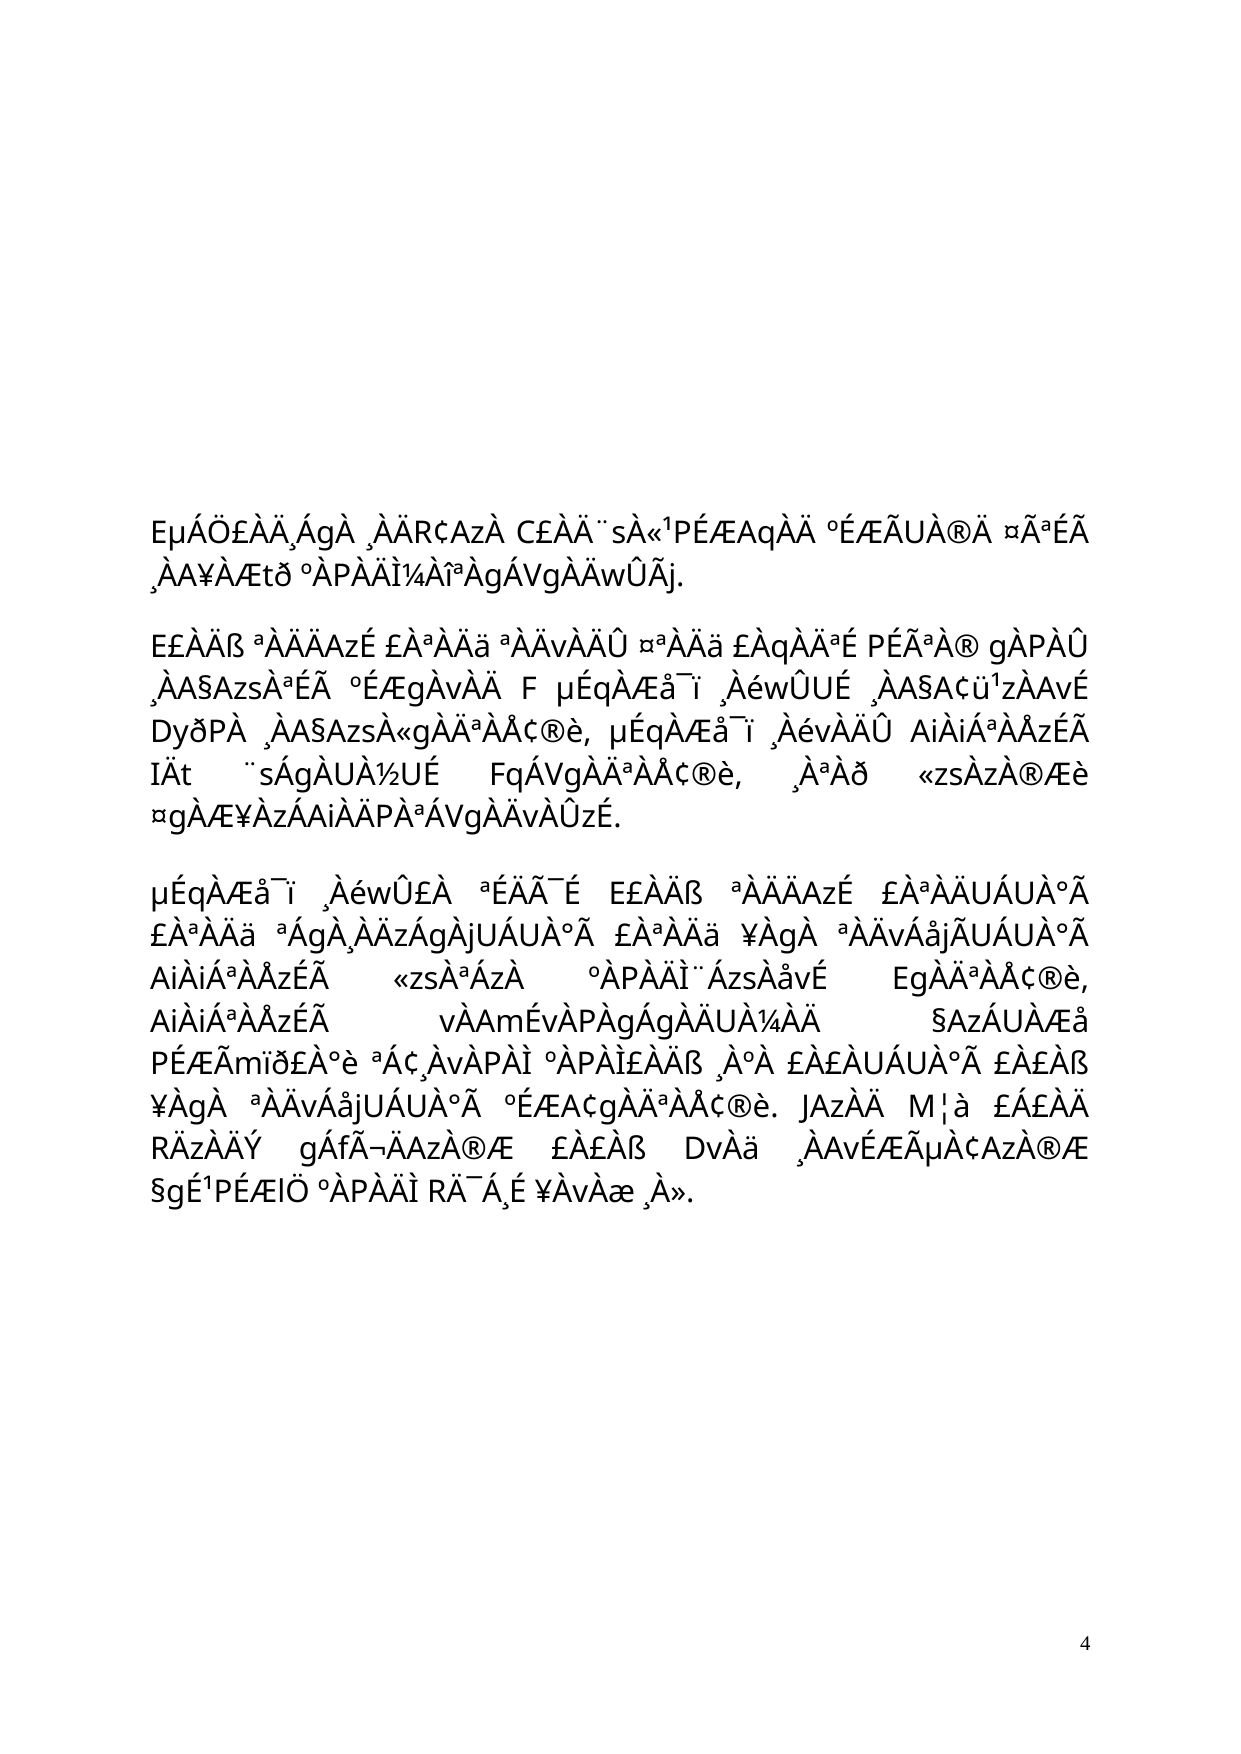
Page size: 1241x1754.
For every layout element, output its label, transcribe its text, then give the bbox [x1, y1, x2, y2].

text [150, 510, 1090, 595]
text E£ÀÄß ªÀÄÄAzÉ £ÀªÀÄä ªÀÄvÀÄÛ ¤ªÀÄä £ÀqÀÄªÉ PÉÃªÀ® gÀPÀÛ ¸ÀA§AzsÀªÉÃ ºÉÆgÀvÀÄ F µÉqÀÆå¯ï ¸ÀéwÛUÉ ¸ÀA§A¢ü¹zÀAvÉ DyðPÀ ¸ÀA§AzsÀ«gÀÄªÀÅ¢®è, µÉqÀÆå¯ï ¸ÀévÀÄÛ AiÀiÁªÀÅzÉÃ IÄt ¨sÁgÀUÀ½UÉ FqÁVgÀÄªÀÅ¢®è, ¸ÀªÀð «zsÀzÀ®Æè ¤gÀÆ¥ÀzÁAiÀÄPÀªÁVgÀÄvÀÛzÉ. [150, 624, 1090, 837]
text µÉqÀÆå¯ï ¸ÀéwÛ£À ªÉÄÃ¯É E£ÀÄß ªÀÄÄAzÉ £ÀªÀÄUÁUÀ°Ã £ÀªÀÄä ªÁgÀ¸ÀÄzÁgÀjUÁUÀ°Ã £ÀªÀÄä ¥ÀgÀ ªÀÄvÁåjÃUÁUÀ°Ã AiÀiÁªÀÅzÉÃ «zsÀªÁzÀ ºÀPÀÄÌ¨ÁzsÀåvÉ EgÀÄªÀÅ¢®è, AiÀiÁªÀÅzÉÃ vÀAmÉvÀPÀgÁgÀÄUÀ¼ÀÄ §AzÁUÀÆå PÉÆÃmïð£À°è ªÁ¢¸ÀvÀPÀÌ ºÀPÀÌ£ÀÄß ¸ÀºÀ £À£ÀUÁUÀ°Ã £À£Àß ¥ÀgÀ ªÀÄvÁåjUÁUÀ°Ã ºÉÆA¢gÀÄªÀÅ¢®è. JAzÀÄ M¦à £Á£ÀÄ RÄzÀÄÝ gÁfÃ¬ÄAzÀ®Æ £À£Àß DvÀä ¸ÀAvÉÆÃµÀ¢AzÀ®Æ §gÉ¹PÉÆlÖ ºÀPÀÄÌ RÄ¯Á¸É ¥ÀvÀæ ¸À». [150, 871, 1090, 1212]
